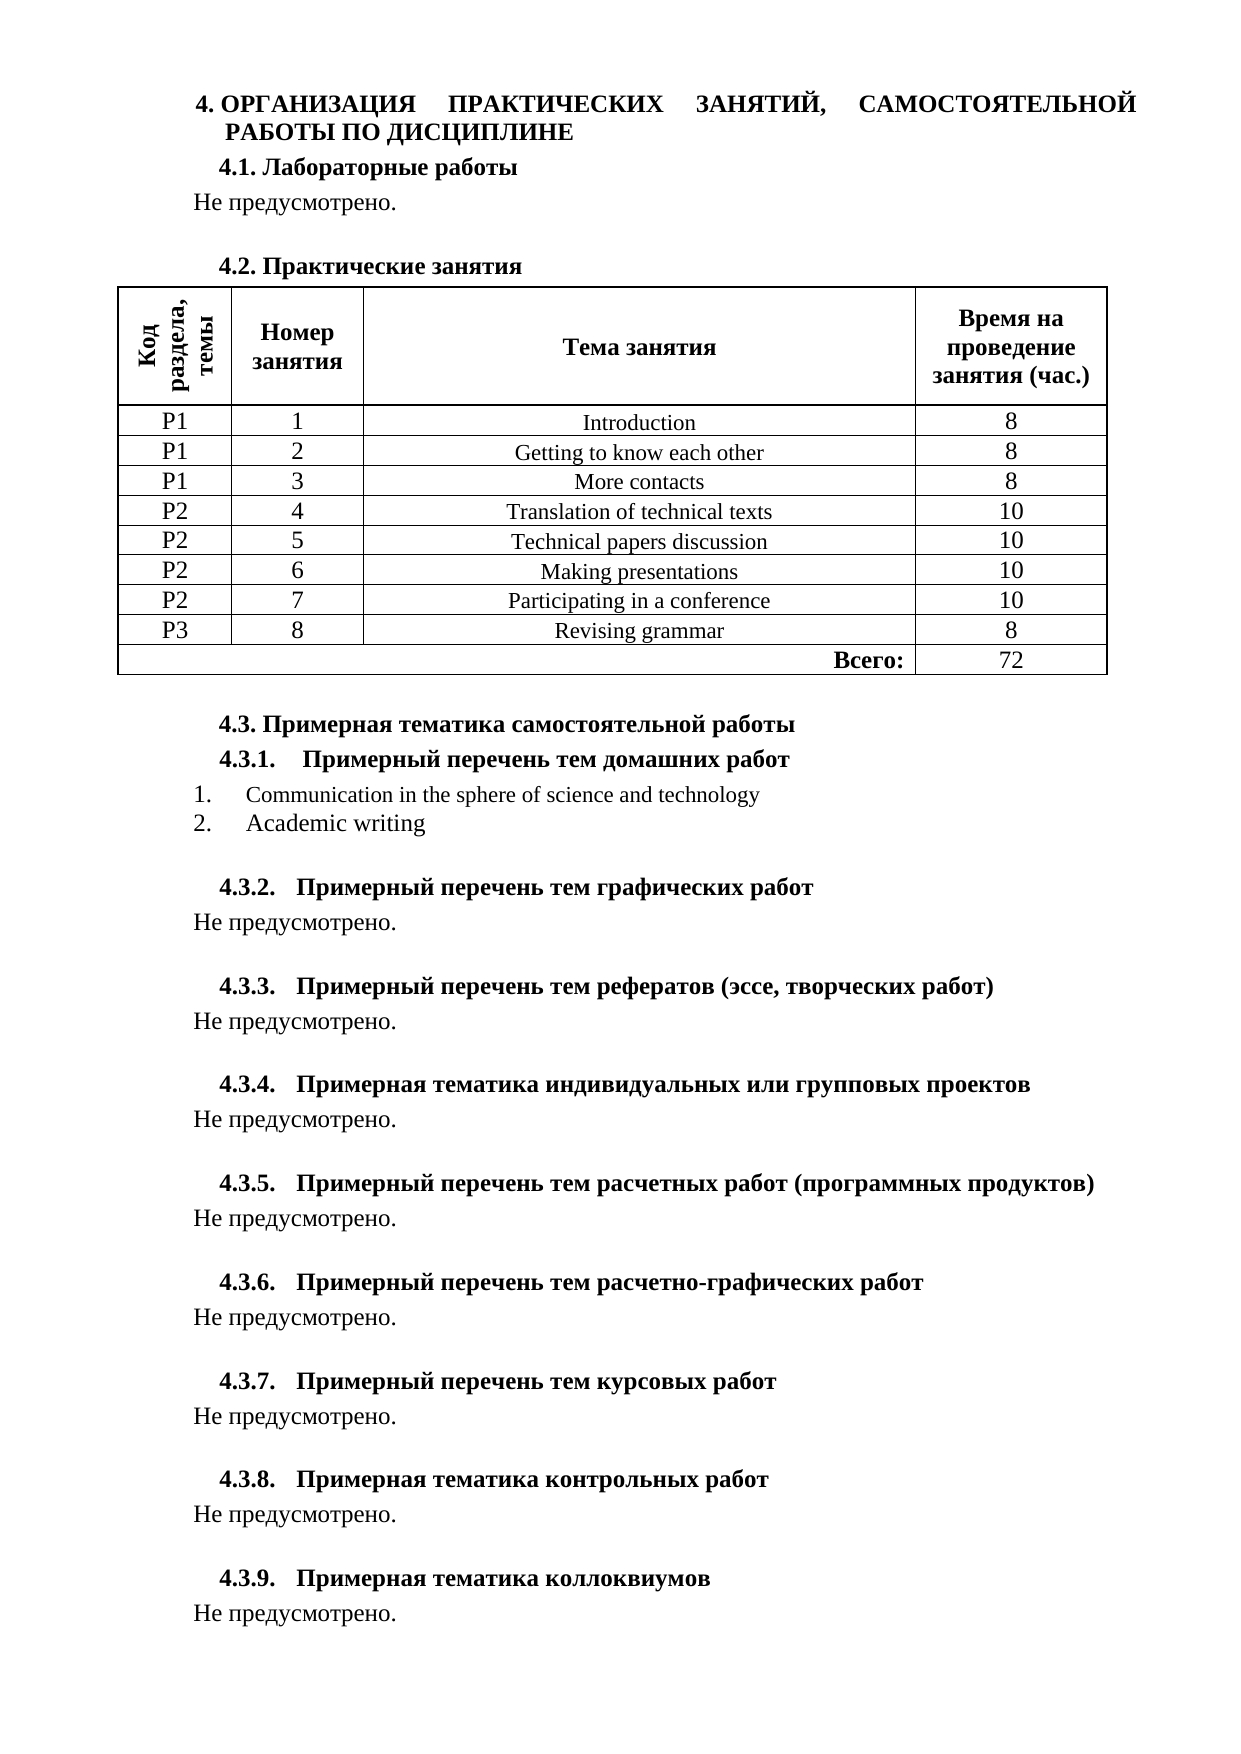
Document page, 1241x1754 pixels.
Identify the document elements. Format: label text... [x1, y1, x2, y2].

table_cell 1 [232, 406, 363, 435]
table_header Время на проведение занятия (час.) [916, 288, 1106, 404]
list Практические занятия [218, 251, 1137, 280]
table_cell Р1 [119, 466, 231, 495]
table_cell 5 [232, 526, 363, 554]
list ОРГАНИЗАЦИЯ ПРАКТИЧЕСКИХ ЗАНЯТИЙ, САМОСТОЯТЕЛЬНОЙ РАБОТЫ ПО ДИСЦИПЛИНЕ [195, 89, 1137, 146]
list Academic writing [193, 808, 1137, 837]
table_header Код раздела, темы [119, 288, 231, 404]
table_header Тема занятия [364, 288, 915, 404]
text Не предусмотрено. [118, 1104, 1137, 1133]
list Примерный перечень тем расчетных работ (программных продуктов) [219, 1168, 1137, 1197]
text Не предусмотрено. [118, 187, 1137, 216]
list Communication in the sphere of science and technology [193, 779, 1137, 808]
text Не предусмотрено. [118, 1401, 1137, 1429]
text Не предусмотрено. [118, 907, 1137, 936]
table_cell Р2 [119, 496, 231, 524]
table_cell 3 [232, 466, 363, 495]
table_cell 10 [916, 496, 1106, 524]
list Примерная тематика индивидуальных или групповых проектов [219, 1069, 1137, 1098]
table_cell Р2 [119, 585, 231, 614]
list Примерный перечень тем расчетно-графических работ [219, 1267, 1137, 1296]
list Примерный перечень тем рефератов (эссе, творческих работ) [219, 971, 1137, 999]
table_cell 72 [916, 645, 1106, 673]
table_header Номер занятия [232, 288, 363, 404]
list Примерный перечень тем графических работ [219, 872, 1137, 901]
table_cell 2 [232, 436, 363, 465]
list Примерный перечень тем домашних работ [219, 744, 1137, 773]
table_cell Technical papers discussion [364, 526, 915, 554]
table_cell Revising grammar [364, 615, 915, 644]
text Не предусмотрено. [118, 1598, 1137, 1627]
table_cell 10 [916, 555, 1106, 584]
text Не предусмотрено. [118, 1302, 1137, 1331]
table_cell Getting to know each other [364, 436, 915, 465]
table_cell 10 [916, 585, 1106, 614]
table_cell 8 [232, 615, 363, 644]
list Примерный перечень тем курсовых работ [219, 1366, 1137, 1394]
table_cell 4 [232, 496, 363, 524]
table_cell 8 [916, 615, 1106, 644]
text Не предусмотрено. [118, 1499, 1137, 1528]
table_cell Р3 [119, 615, 231, 644]
table_cell Р1 [119, 406, 231, 435]
table_cell Р2 [119, 555, 231, 584]
list Примерная тематика контрольных работ [219, 1464, 1137, 1493]
list Лабораторные работы [218, 152, 1137, 181]
table_cell 8 [916, 466, 1106, 495]
table_cell Р2 [119, 526, 231, 554]
table_cell 10 [916, 526, 1106, 554]
table_cell Introduction [364, 406, 915, 435]
text Не предусмотрено. [118, 1203, 1137, 1232]
table_cell Р1 [119, 436, 231, 465]
text Не предусмотрено. [118, 1006, 1137, 1034]
list Примерная тематика коллоквиумов [219, 1563, 1137, 1592]
table_cell Participating in a conference [364, 585, 915, 614]
table_cell Making presentations [364, 555, 915, 584]
table_cell Всего: [119, 645, 915, 673]
table_cell 6 [232, 555, 363, 584]
table_cell 8 [916, 436, 1106, 465]
table_cell Translation of technical texts [364, 496, 915, 524]
table_cell More contacts [364, 466, 915, 495]
table_cell 7 [232, 585, 363, 614]
table_cell 8 [916, 406, 1106, 435]
list Примерная тематика самостоятельной работы [218, 709, 1137, 738]
